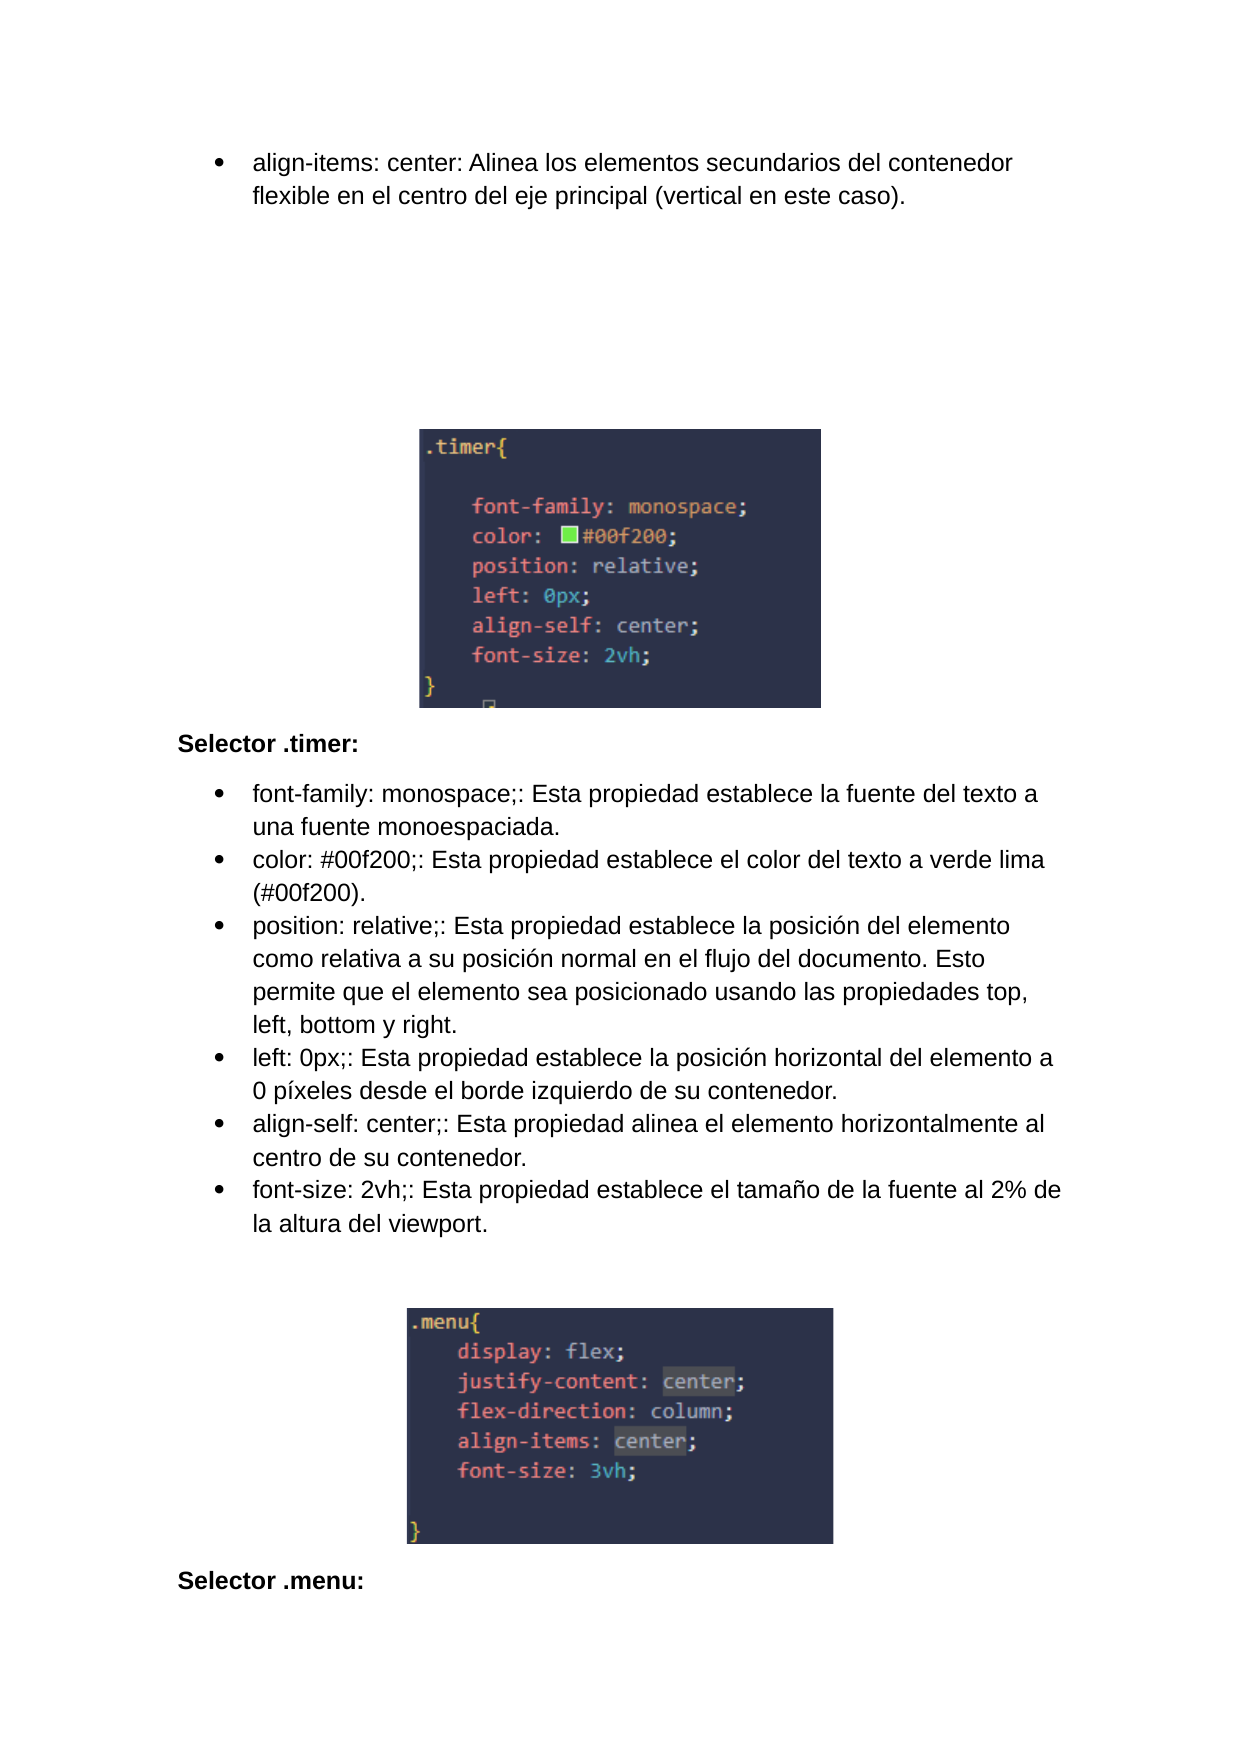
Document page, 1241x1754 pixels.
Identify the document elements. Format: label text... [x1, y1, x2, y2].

text Selector .menu: [177, 1566, 1063, 1594]
list align-self: center;: Esta propiedad alinea el elemento horizontalmente al centro de su contenedor. [215, 1109, 1063, 1171]
list align-items: center: Alinea los elementos secundarios del contenedor flexible en el centro del eje principal (vertical en este caso). [215, 148, 1063, 209]
text Selector .timer: [177, 729, 1063, 758]
picture [419, 429, 821, 708]
list position: relative;: Esta propiedad establece la posición del elemento como relativa a su posición normal en el flujo del documento. Esto permite que el elemento sea posicionado usando las propiedades top, left, bottom y right. [215, 911, 1063, 1039]
list color: #00f200;: Esta propiedad establece el color del texto a verde lima (#00f200). [215, 845, 1063, 907]
list font-size: 2vh;: Esta propiedad establece el tamaño de la fuente al 2% de la altura del viewport. [215, 1176, 1063, 1237]
picture [406, 1308, 834, 1544]
list left: 0px;: Esta propiedad establece la posición horizontal del elemento a 0 píxeles desde el borde izquierdo de su contenedor. [215, 1043, 1063, 1105]
list font-family: monospace;: Esta propiedad establece la fuente del texto a una fuente monoespaciada. [215, 779, 1063, 841]
